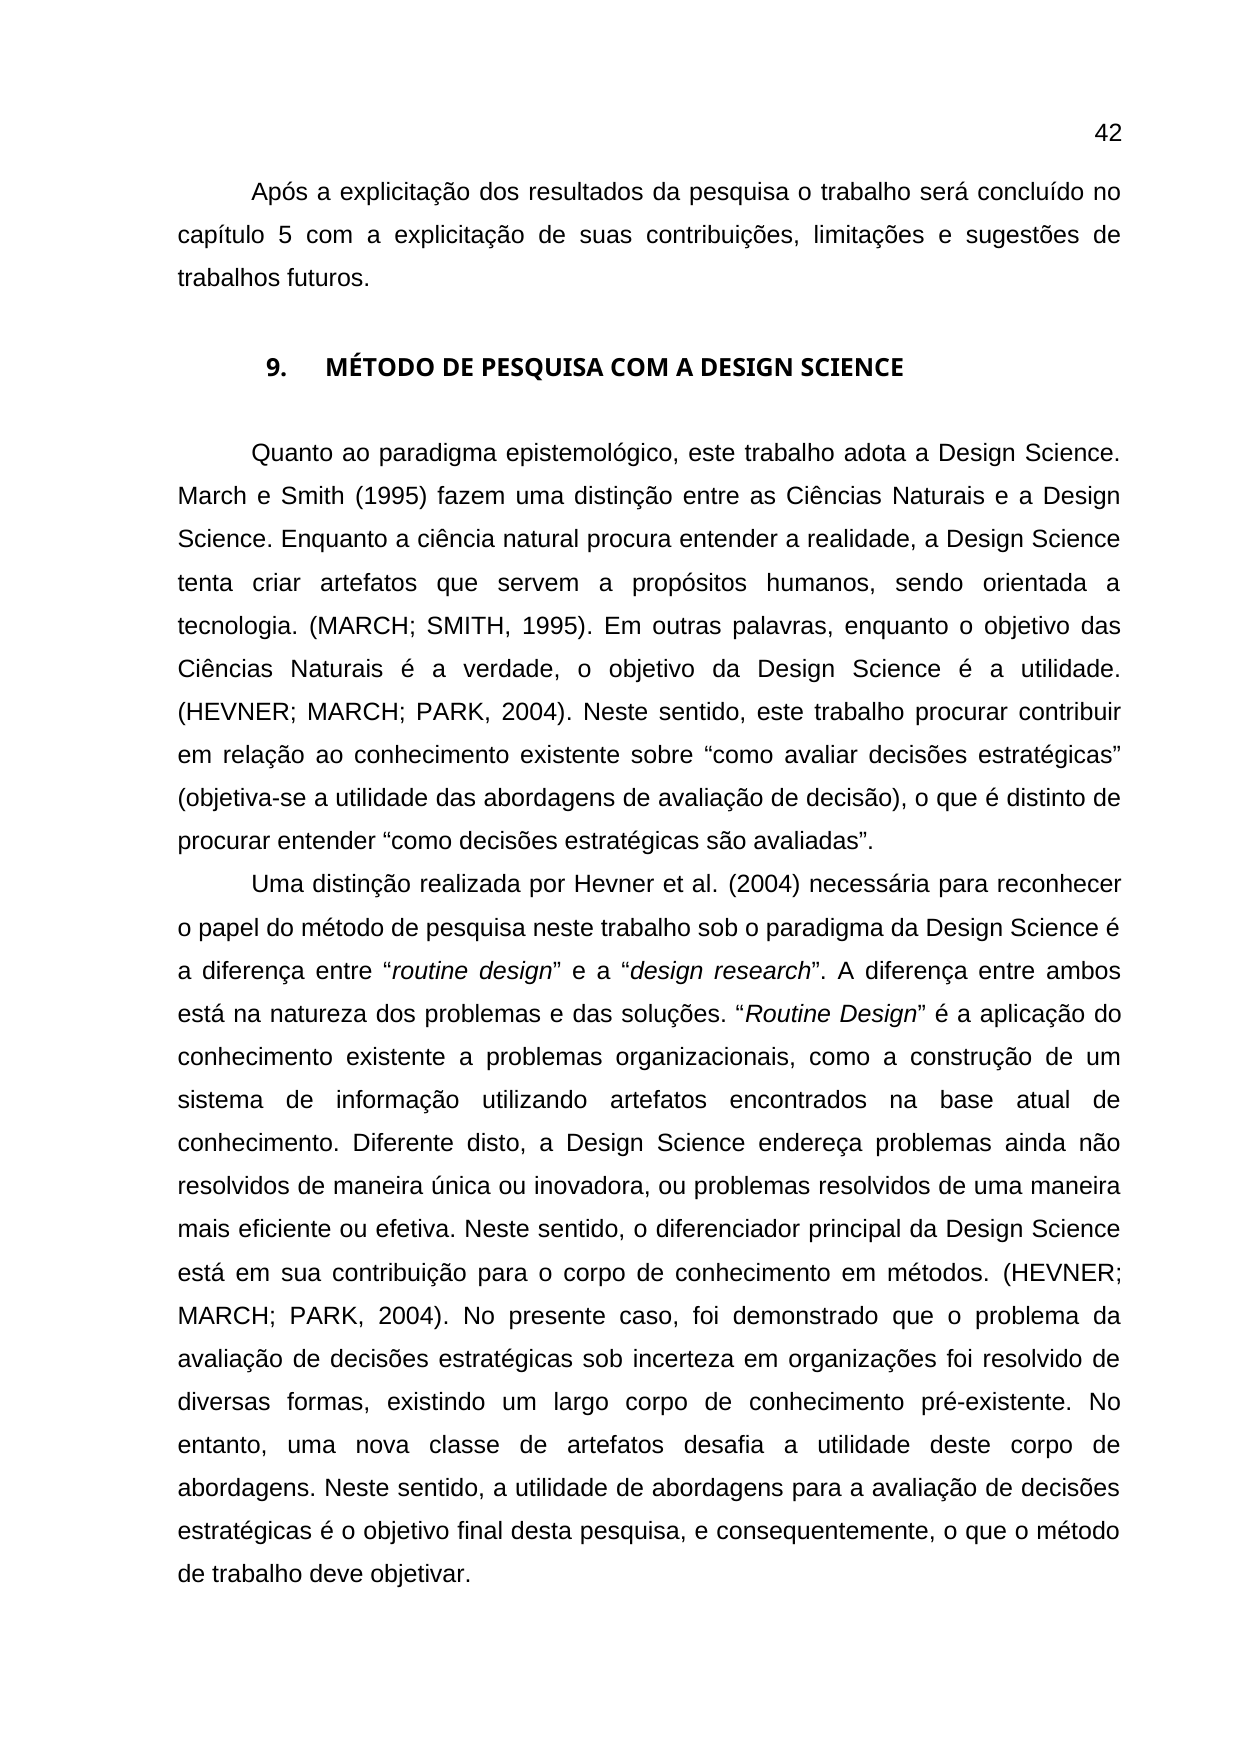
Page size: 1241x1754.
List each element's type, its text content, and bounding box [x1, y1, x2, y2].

text Uma distinção realizada por Hevner et al. (2004) necessária para reconhecer o papel do método de pesquisa neste trabalho sob o paradigma da Design Science é a diferença entre “routine design” e a “design research”. A diferença entre ambos está na natureza dos problemas e das soluções. “Routine Design” é a aplicação do conhecimento existente a problemas organizacionais, como a construção de um sistema de informação utilizando artefatos encontrados na base atual de conhecimento. Diferente disto, a Design Science endereça problemas ainda não resolvidos de maneira única ou inovadora, ou problemas resolvidos de uma maneira mais eficiente ou efetiva. Neste sentido, o diferenciador principal da Design Science está em sua contribuição para o corpo de conhecimento em métodos. (HEVNER; MARCH; PARK, 2004). No presente caso, foi demonstrado que o problema da avaliação de decisões estratégicas sob incerteza em organizações foi resolvido de diversas formas, existindo um largo corpo de conhecimento pré-existente. No entanto, uma nova classe de artefatos desafia a utilidade deste corpo de abordagens. Neste sentido, a utilidade de abordagens para a avaliação de decisões estratégicas é o objetivo final desta pesquisa, e consequentemente, o que o método de trabalho deve objetivar. [177, 869, 1122, 1588]
subtitle Método de pesquisa com a design science [192, 350, 1122, 384]
text Após a explicitação dos resultados da pesquisa o trabalho será concluído no capítulo 5 com a explicitação de suas contribuições, limitações e sugestões de trabalhos futuros. [177, 177, 1122, 292]
text Quanto ao paradigma epistemológico, este trabalho adota a Design Science. March e Smith (1995) fazem uma distinção entre as Ciências Naturais e a Design Science. Enquanto a ciência natural procura entender a realidade, a Design Science tenta criar artefatos que servem a propósitos humanos, sendo orientada a tecnologia. (MARCH; SMITH, 1995). Em outras palavras, enquanto o objetivo das Ciências Naturais é a verdade, o objetivo da Design Science é a utilidade. (HEVNER; MARCH; PARK, 2004). Neste sentido, este trabalho procurar contribuir em relação ao conhecimento existente sobre “como avaliar decisões estratégicas” (objetiva-se a utilidade das abordagens de avaliação de decisão), o que é distinto de procurar entender “como decisões estratégicas são avaliadas”. [177, 438, 1122, 855]
